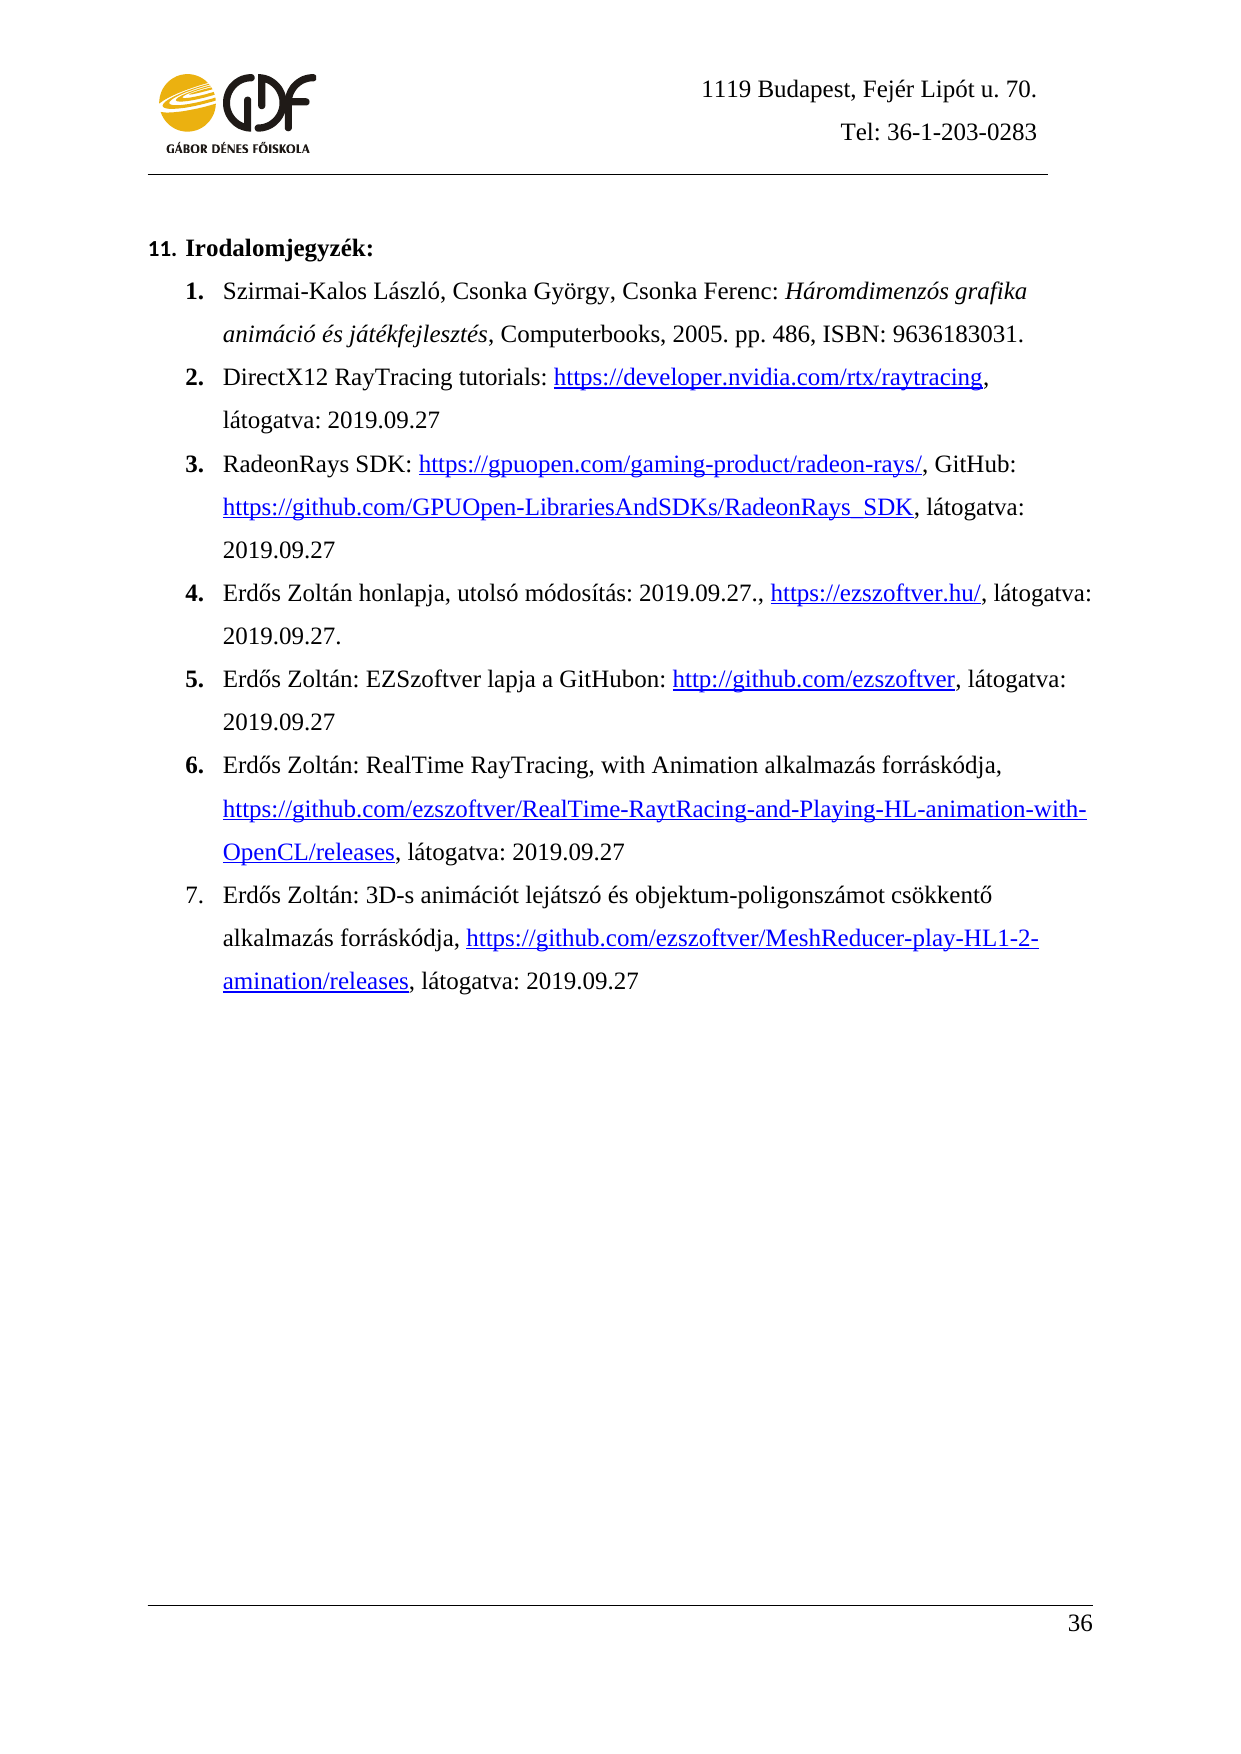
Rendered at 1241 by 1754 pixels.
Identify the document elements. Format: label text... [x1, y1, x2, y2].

list DirectX12 RayTracing tutorials: https://developer.nvidia.com/rtx/raytracing, látogatva: 2019.09.27 [185, 362, 1093, 434]
list Erdős Zoltán: EZSzoftver lapja a GitHubon: http://github.com/ezszoftver, látogatva: 2019.09.27 [185, 664, 1093, 736]
list Szirmai-Kalos László, Csonka György, Csonka Ferenc: Háromdimenzós grafika animáció és játékfejlesztés, Computerbooks, 2005. pp. 486, ISBN: 9636183031. [185, 276, 1093, 348]
list Erdős Zoltán: RealTime RayTracing, with Animation alkalmazás forráskódja, https://github.com/ezszoftver/RealTime-RaytRacing-and-Playing-HL-animation-with-OpenCL/releases, látogatva: 2019.09.27 [185, 751, 1093, 866]
list Erdős Zoltán: 3D-s animációt lejátszó és objektum-poligonszámot csökkentő alkalmazás forráskódja, https://github.com/ezszoftver/MeshReducer-play-HL1-2-amination/releases, látogatva: 2019.09.27 [185, 880, 1093, 995]
list Irodalomjegyzék: [148, 233, 1093, 262]
list Erdős Zoltán honlapja, utolsó módosítás: 2019.09.27., https://ezszoftver.hu/, látogatva: 2019.09.27. [185, 578, 1093, 650]
list RadeonRays SDK: https://gpuopen.com/gaming-product/radeon-rays/, GitHub: https://github.com/GPUOpen-LibrariesAndSDKs/RadeonRays_SDK, látogatva: 2019.09.27 [185, 449, 1093, 564]
